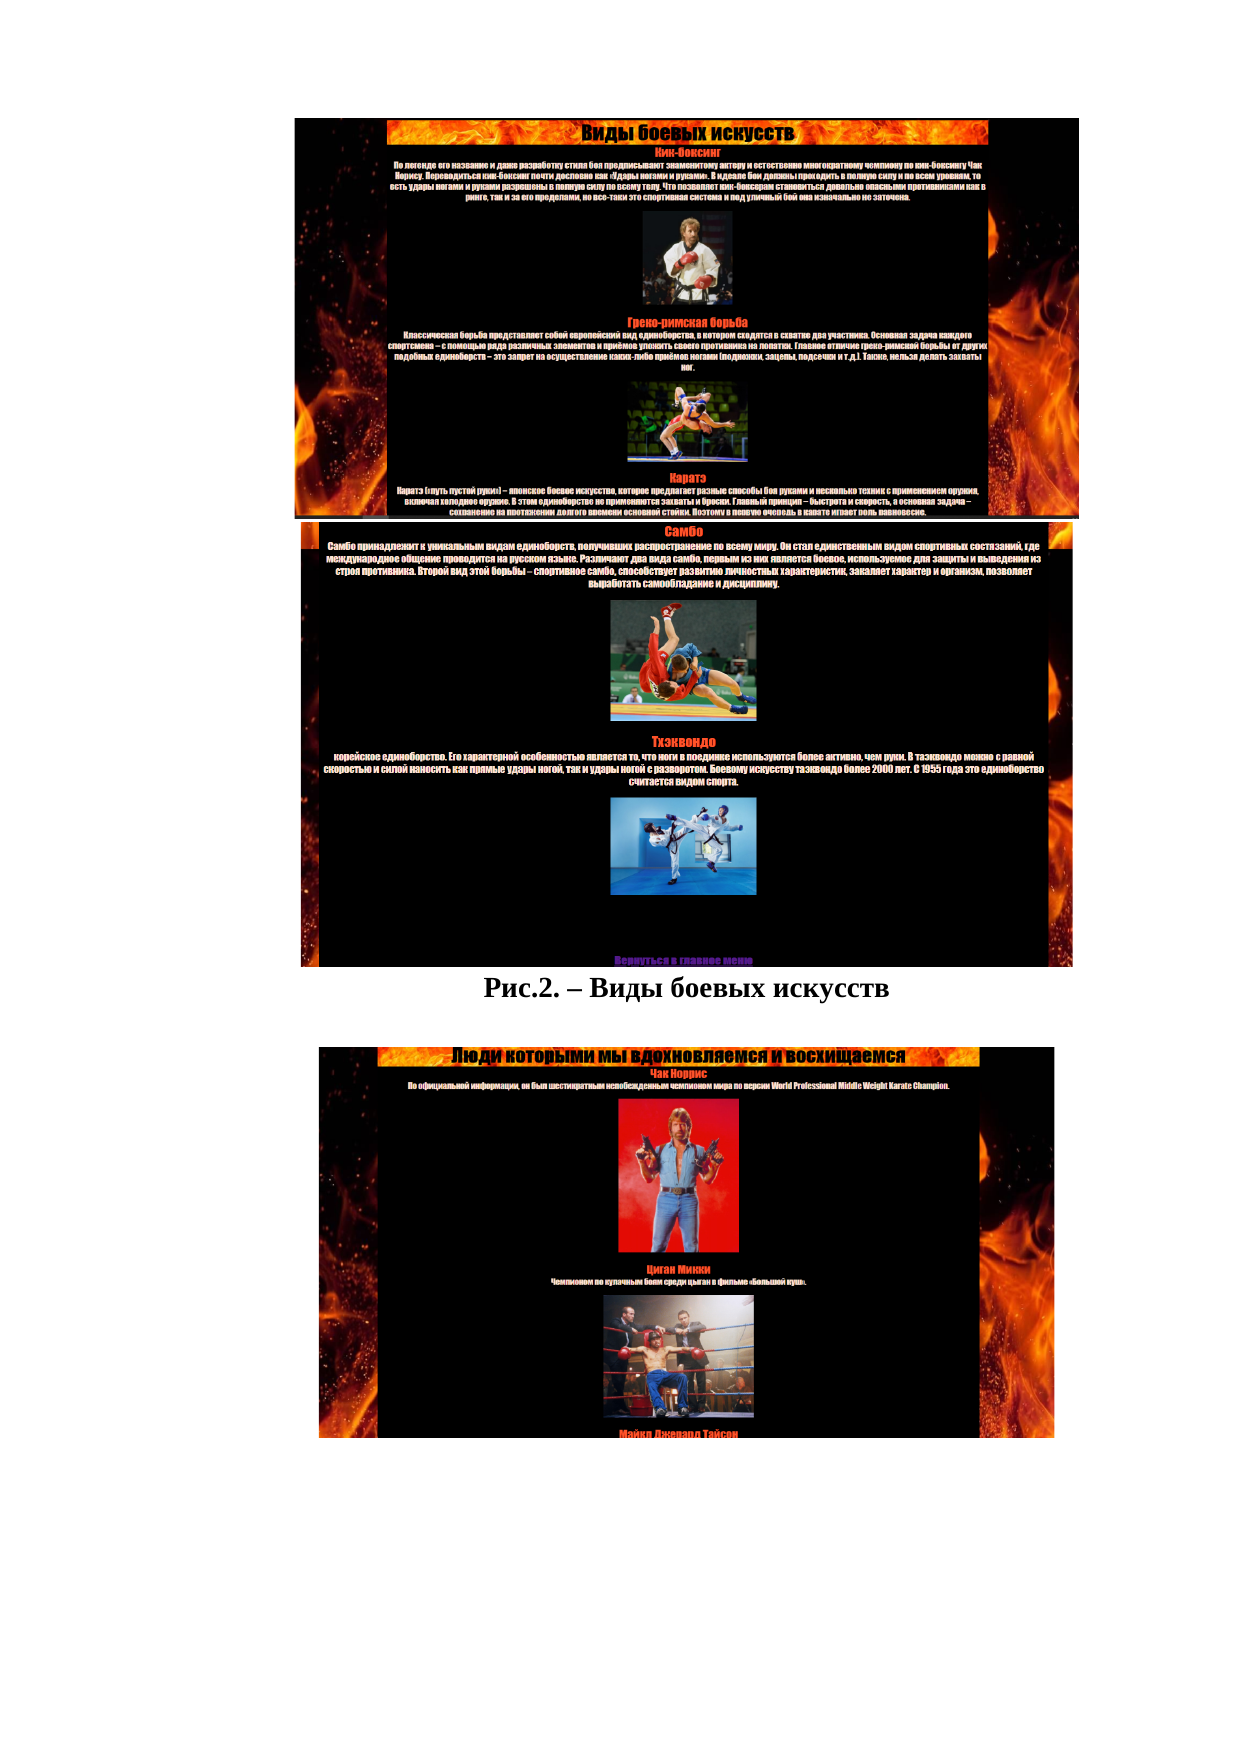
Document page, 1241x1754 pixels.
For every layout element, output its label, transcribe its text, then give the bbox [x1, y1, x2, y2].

list Рис.2. – Виды боевых искусств [177, 970, 1152, 1004]
picture [300, 522, 1073, 967]
picture [294, 118, 1079, 519]
picture [318, 1047, 1055, 1438]
